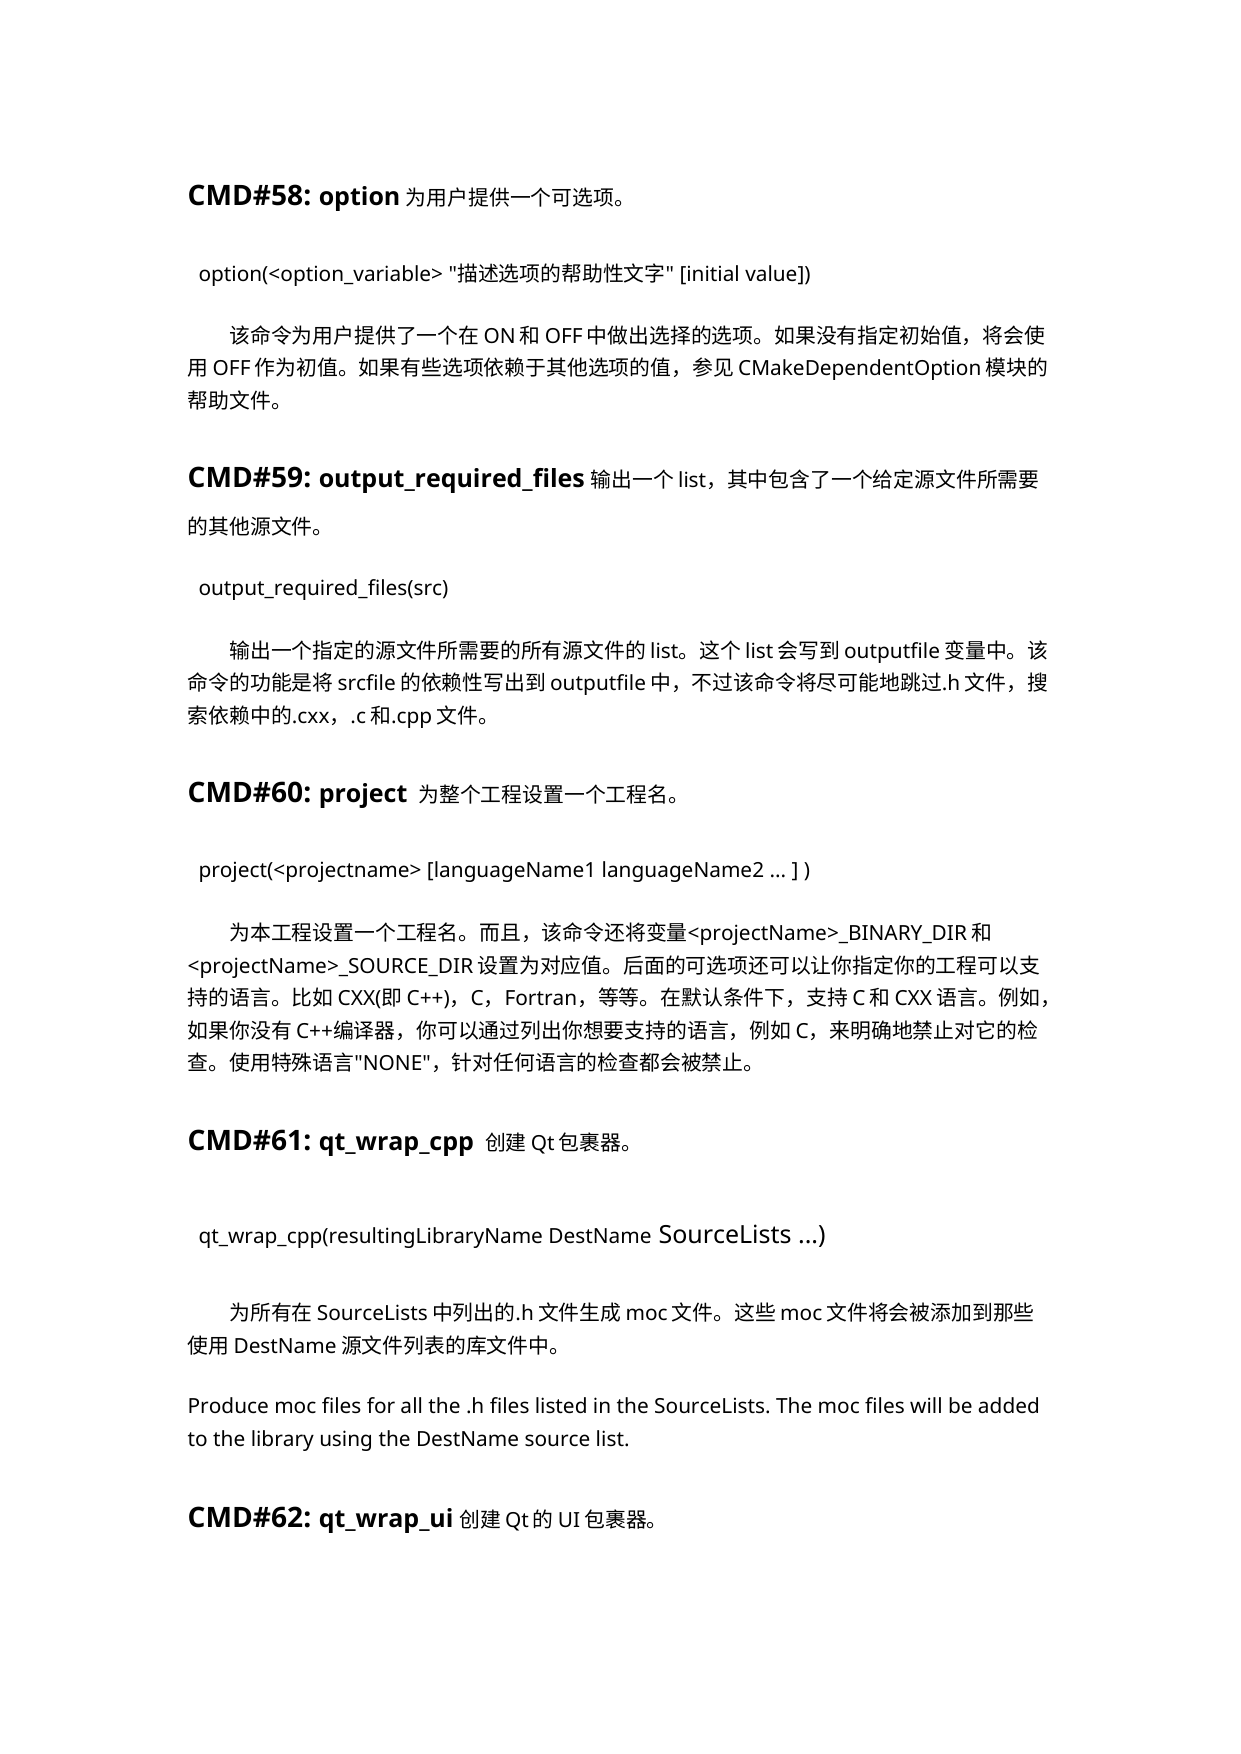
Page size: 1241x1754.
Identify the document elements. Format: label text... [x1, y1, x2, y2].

text 为本工程设置一个工程名。而且，该命令还将变量<projectName>_BINARY_DIR和<projectName>_SOURCE_DIR设置为对应值。后面的可选项还可以让你指定你的工程可以支持的语言。比如CXX(即C++)，C，Fortran，等等。在默认条件下，支持C和CXX语言。例如，如果你没有C++编译器，你可以通过列出你想要支持的语言，例如C，来明确地禁止对它的检查。使用特殊语言"NONE"，针对任何语言的检查都会被禁止。 [187, 915, 1053, 1078]
text CMD#62: qt_wrap_ui 创建Qt的UI包裹器。 [187, 1484, 1053, 1549]
text qt_wrap_cpp(resultingLibraryName DestName SourceLists ...) [187, 1201, 1053, 1266]
text 该命令为用户提供了一个在ON和OFF中做出选择的选项。如果没有指定初始值，将会使用OFF作为初值。如果有些选项依赖于其他选项的值，参见CMakeDependentOption模块的帮助文件。 [187, 318, 1053, 415]
text CMD#59: output_required_files 输出一个list，其中包含了一个给定源文件所需要的其他源文件。 [187, 444, 1053, 542]
text CMD#58: option 为用户提供一个可选项。 [187, 162, 1053, 227]
text output_required_files(src) [187, 571, 1053, 604]
text CMD#60: project 为整个工程设置一个工程名。 [187, 759, 1053, 824]
text CMD#61: qt_wrap_cpp 创建Qt包裹器。 [187, 1107, 1053, 1172]
text project(<projectname> [languageName1 languageName2 ... ] ) [187, 854, 1053, 886]
text 输出一个指定的源文件所需要的所有源文件的list。这个list会写到outputfile变量中。该命令的功能是将srcfile的依赖性写出到outputfile中，不过该命令将尽可能地跳过.h文件，搜索依赖中的.cxx，.c和.cpp文件。 [187, 633, 1053, 730]
text 为所有在SourceLists中列出的.h文件生成moc文件。这些moc文件将会被添加到那些使用DestName源文件列表的库文件中。 [187, 1295, 1053, 1360]
text option(<option_variable> "描述选项的帮助性文字" [initial value]) [187, 256, 1053, 289]
text Produce moc files for all the .h files listed in the SourceLists. The moc files will be added to the library using the DestName source list. [187, 1389, 1053, 1454]
